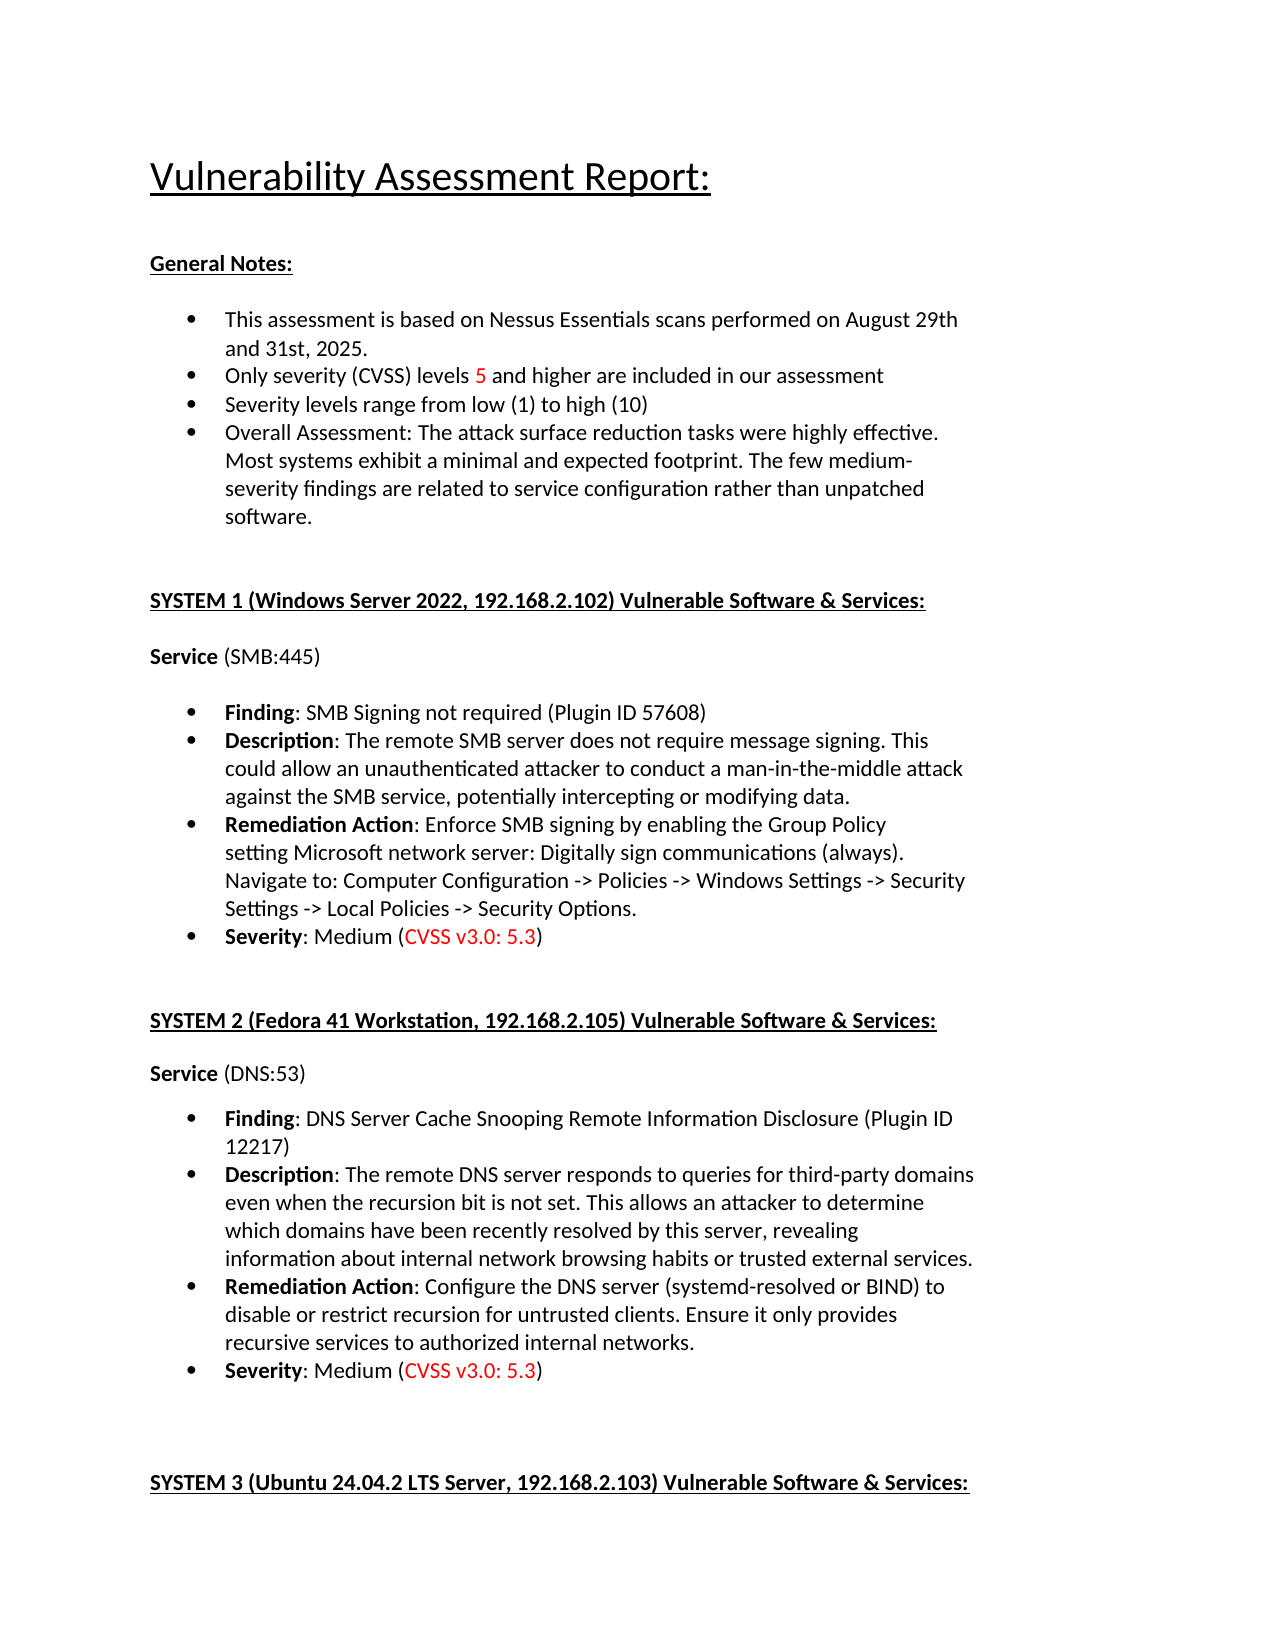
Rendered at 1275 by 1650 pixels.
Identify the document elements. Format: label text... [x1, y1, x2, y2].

list Finding: DNS Server Cache Snooping Remote Information Disclosure (Plugin ID 12217) [187, 1104, 975, 1160]
list Severity: Medium (CVSS v3.0: 5.3) [187, 1356, 975, 1384]
list Description: The remote SMB server does not require message signing. This could allow an unauthenticated attacker to conduct a man-in-the-middle attack against the SMB service, potentially intercepting or modifying data. [187, 726, 975, 810]
list Severity levels range from low (1) to high (10) [187, 390, 975, 418]
text SYSTEM 1 (Windows Server 2022, 192.168.2.102) Vulnerable Software & Services: [150, 586, 975, 614]
text General Notes: [150, 249, 975, 278]
text Service (DNS:53) [150, 1051, 1125, 1087]
list Remediation Action: Configure the DNS server (systemd-resolved or BIND) to disable or restrict recursion for untrusted clients. Ensure it only provides recursive services to authorized internal networks. [187, 1272, 975, 1356]
text SYSTEM 3 (Ubuntu 24.04.2 LTS Server, 192.168.2.103) Vulnerable Software & Services: [150, 1468, 975, 1497]
list Severity: Medium (CVSS v3.0: 5.3) [187, 922, 975, 950]
list Description: The remote DNS server responds to queries for third-party domains even when the recursion bit is not set. This allows an attacker to determine which domains have been recently resolved by this server, revealing information about internal network browsing habits or trusted external services. [187, 1160, 975, 1272]
text Vulnerability Assessment Report: [150, 150, 1125, 201]
text Service (SMB:445) [150, 642, 975, 670]
list Remediation Action: Enforce SMB signing by enabling the Group Policy setting Microsoft network server: Digitally sign communications (always). Navigate to: Computer Configuration -> Policies -> Windows Settings -> Security Settings -> Local Policies -> Security Options. [187, 810, 975, 922]
list Finding: SMB Signing not required (Plugin ID 57608) [187, 698, 975, 726]
text SYSTEM 2 (Fedora 41 Workstation, 192.168.2.105) Vulnerable Software & Services: [150, 1006, 975, 1034]
list Only severity (CVSS) levels 5 and higher are included in our assessment [187, 362, 975, 390]
list This assessment is based on Nessus Essentials scans performed on August 29th and 31st, 2025. [187, 306, 975, 362]
list Overall Assessment: The attack surface reduction tasks were highly effective. Most systems exhibit a minimal and expected footprint. The few medium-severity findings are related to service configuration rather than unpatched software. [187, 418, 975, 530]
